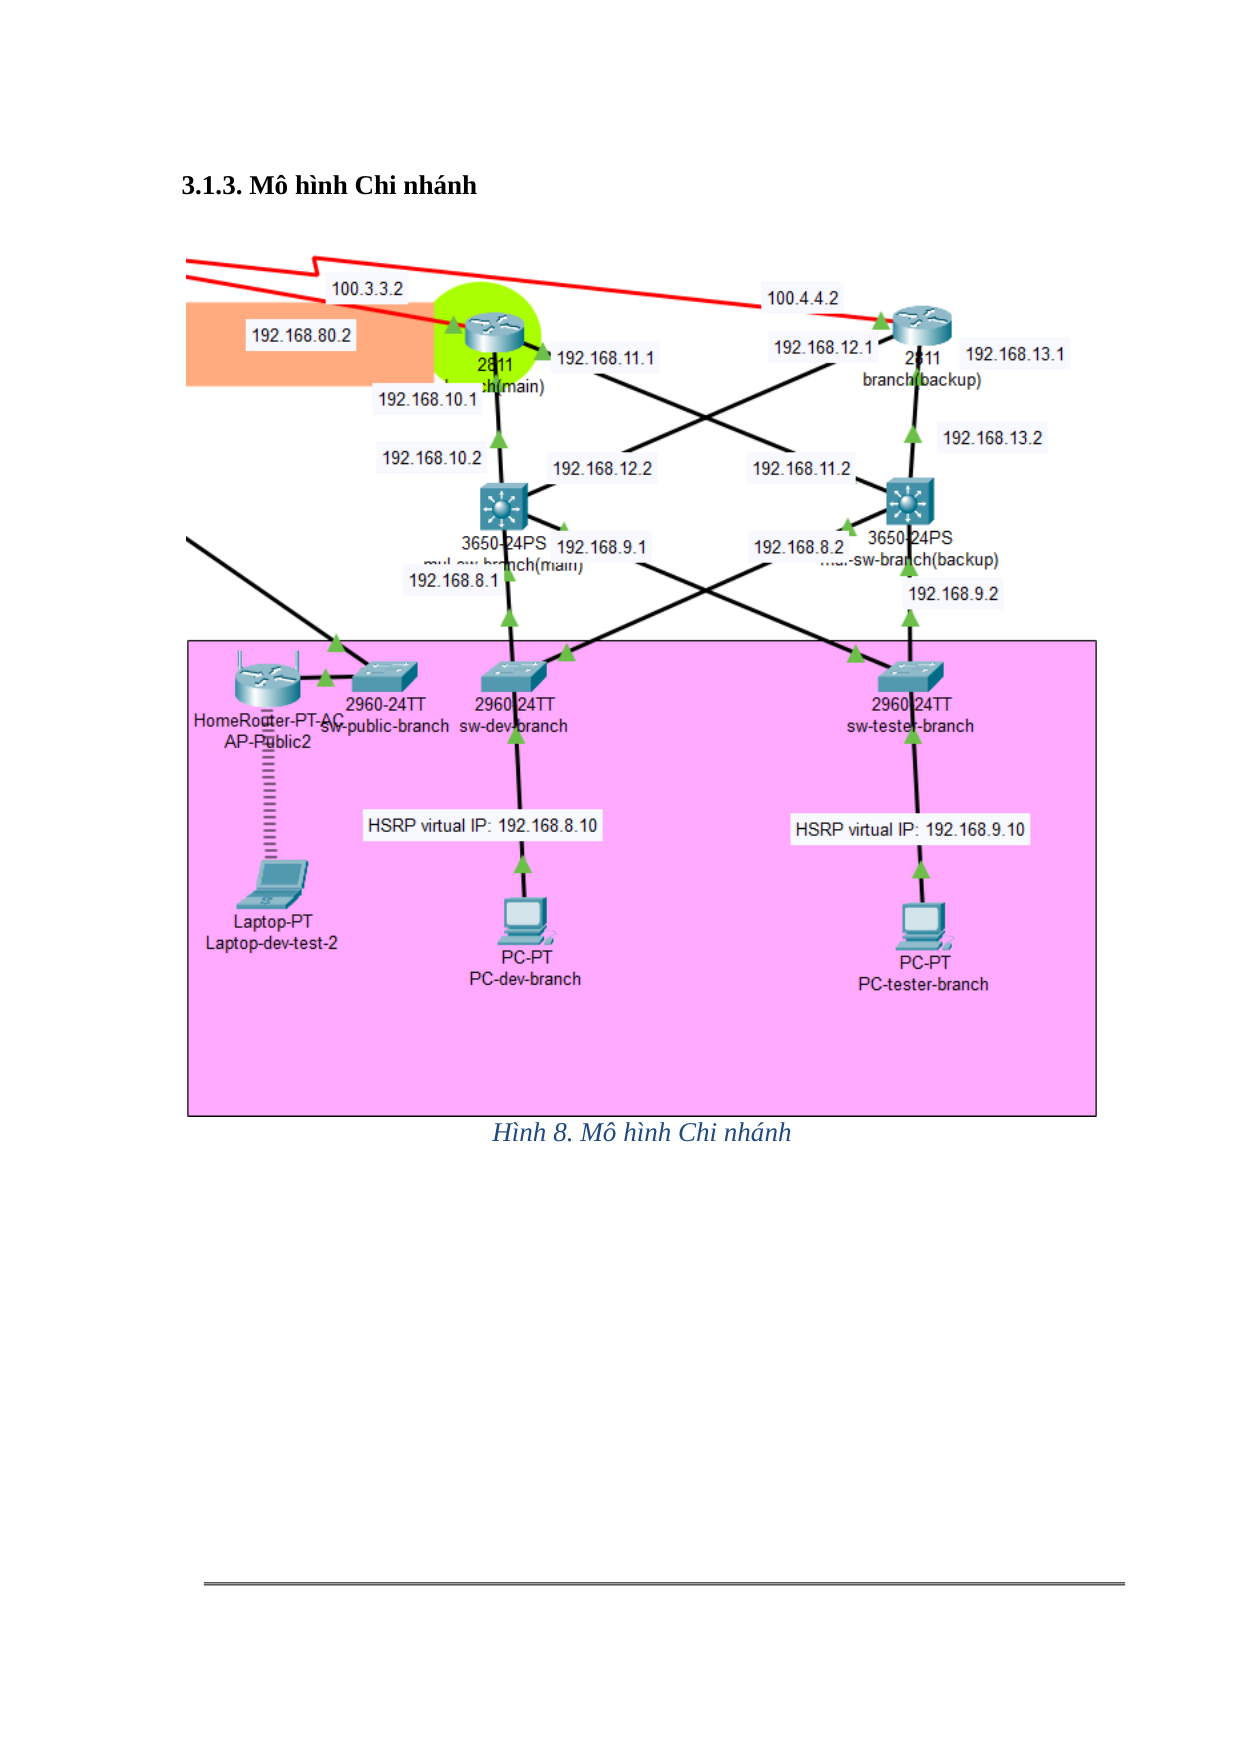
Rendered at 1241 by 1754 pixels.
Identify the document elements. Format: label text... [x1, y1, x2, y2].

picture [186, 226, 1100, 1117]
subtitle 3.1.3. Mô hình Chi nhánh [181, 169, 1180, 200]
text Hình 8. Mô hình Chi nhánh [106, 1116, 1180, 1147]
